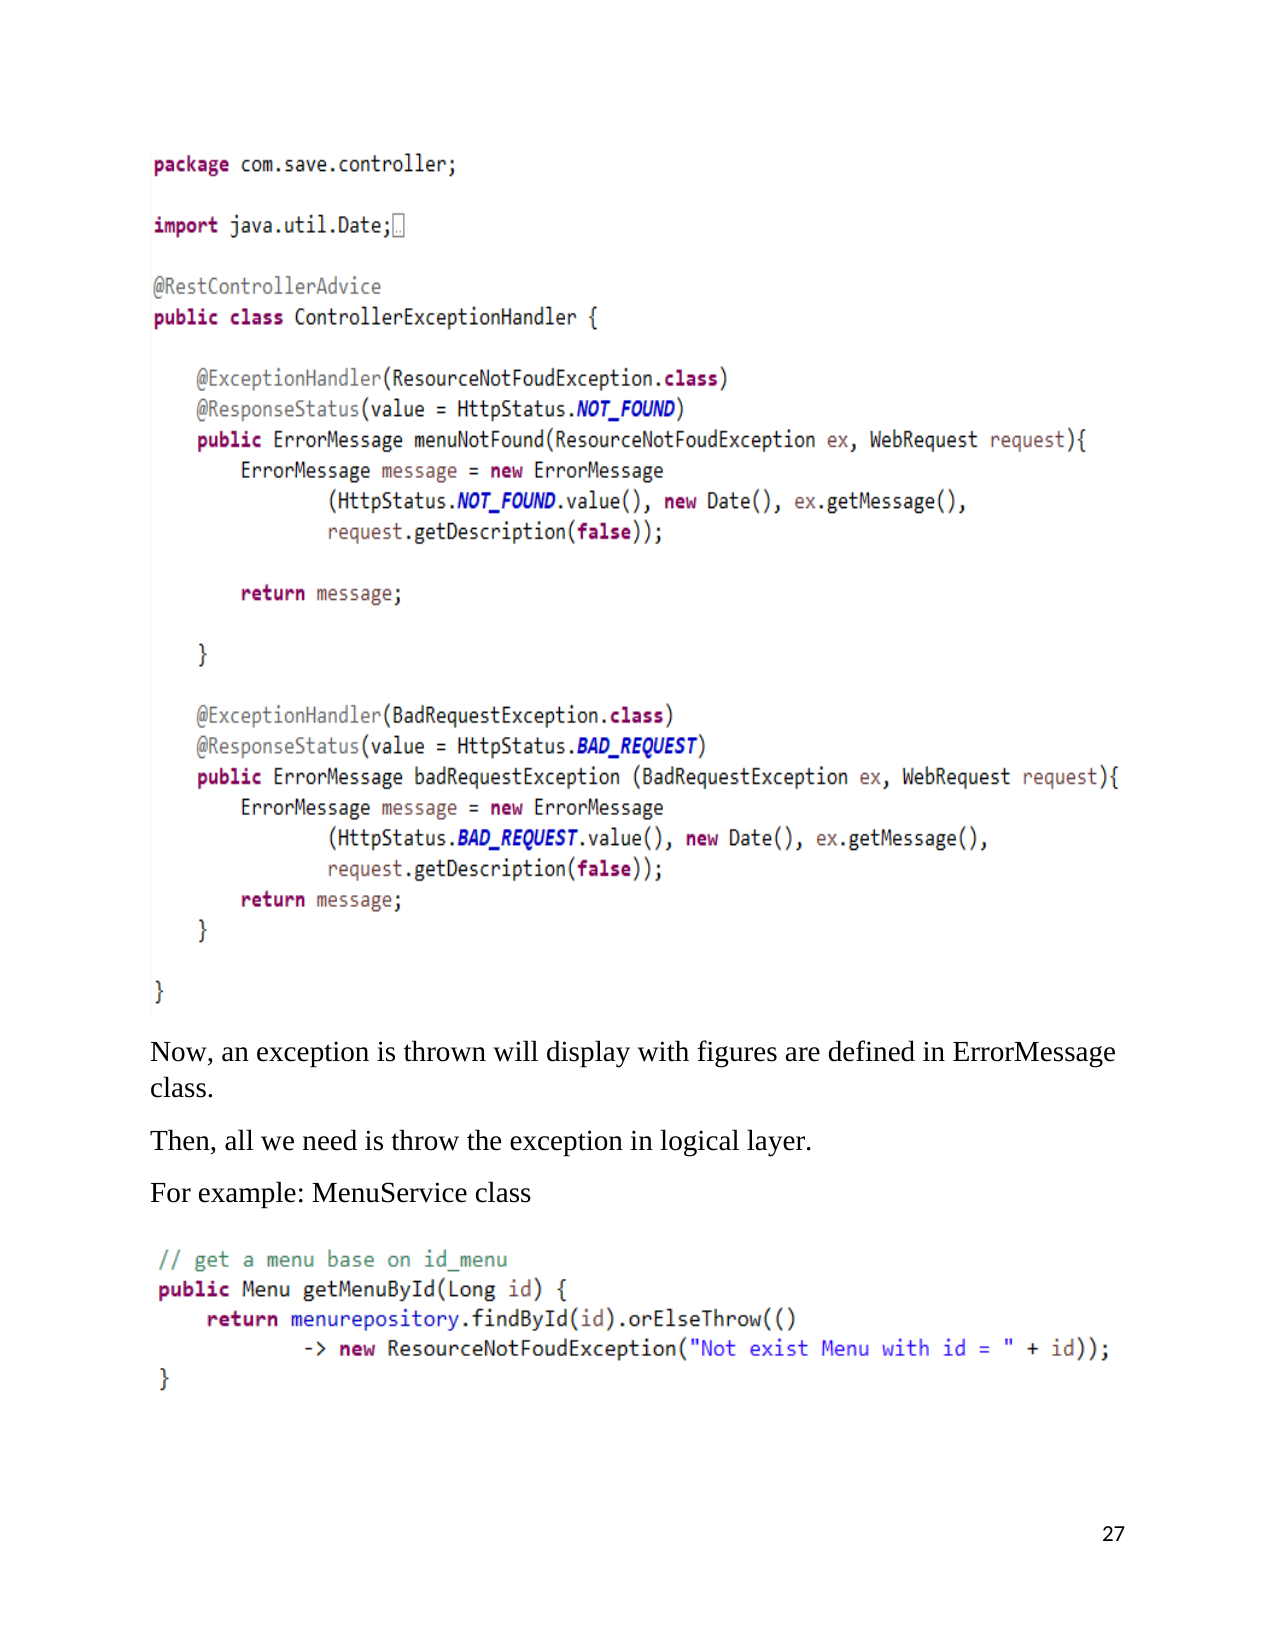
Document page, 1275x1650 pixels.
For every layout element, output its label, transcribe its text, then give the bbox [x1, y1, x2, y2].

picture [150, 150, 1125, 1015]
text Then, all we need is throw the exception in logical layer. [150, 1123, 1125, 1156]
picture [150, 1242, 1125, 1406]
text Now, an exception is thrown will display with figures are defined in ErrorMessage class. [150, 1034, 1125, 1103]
text For example: MenuService class [150, 1175, 1125, 1209]
